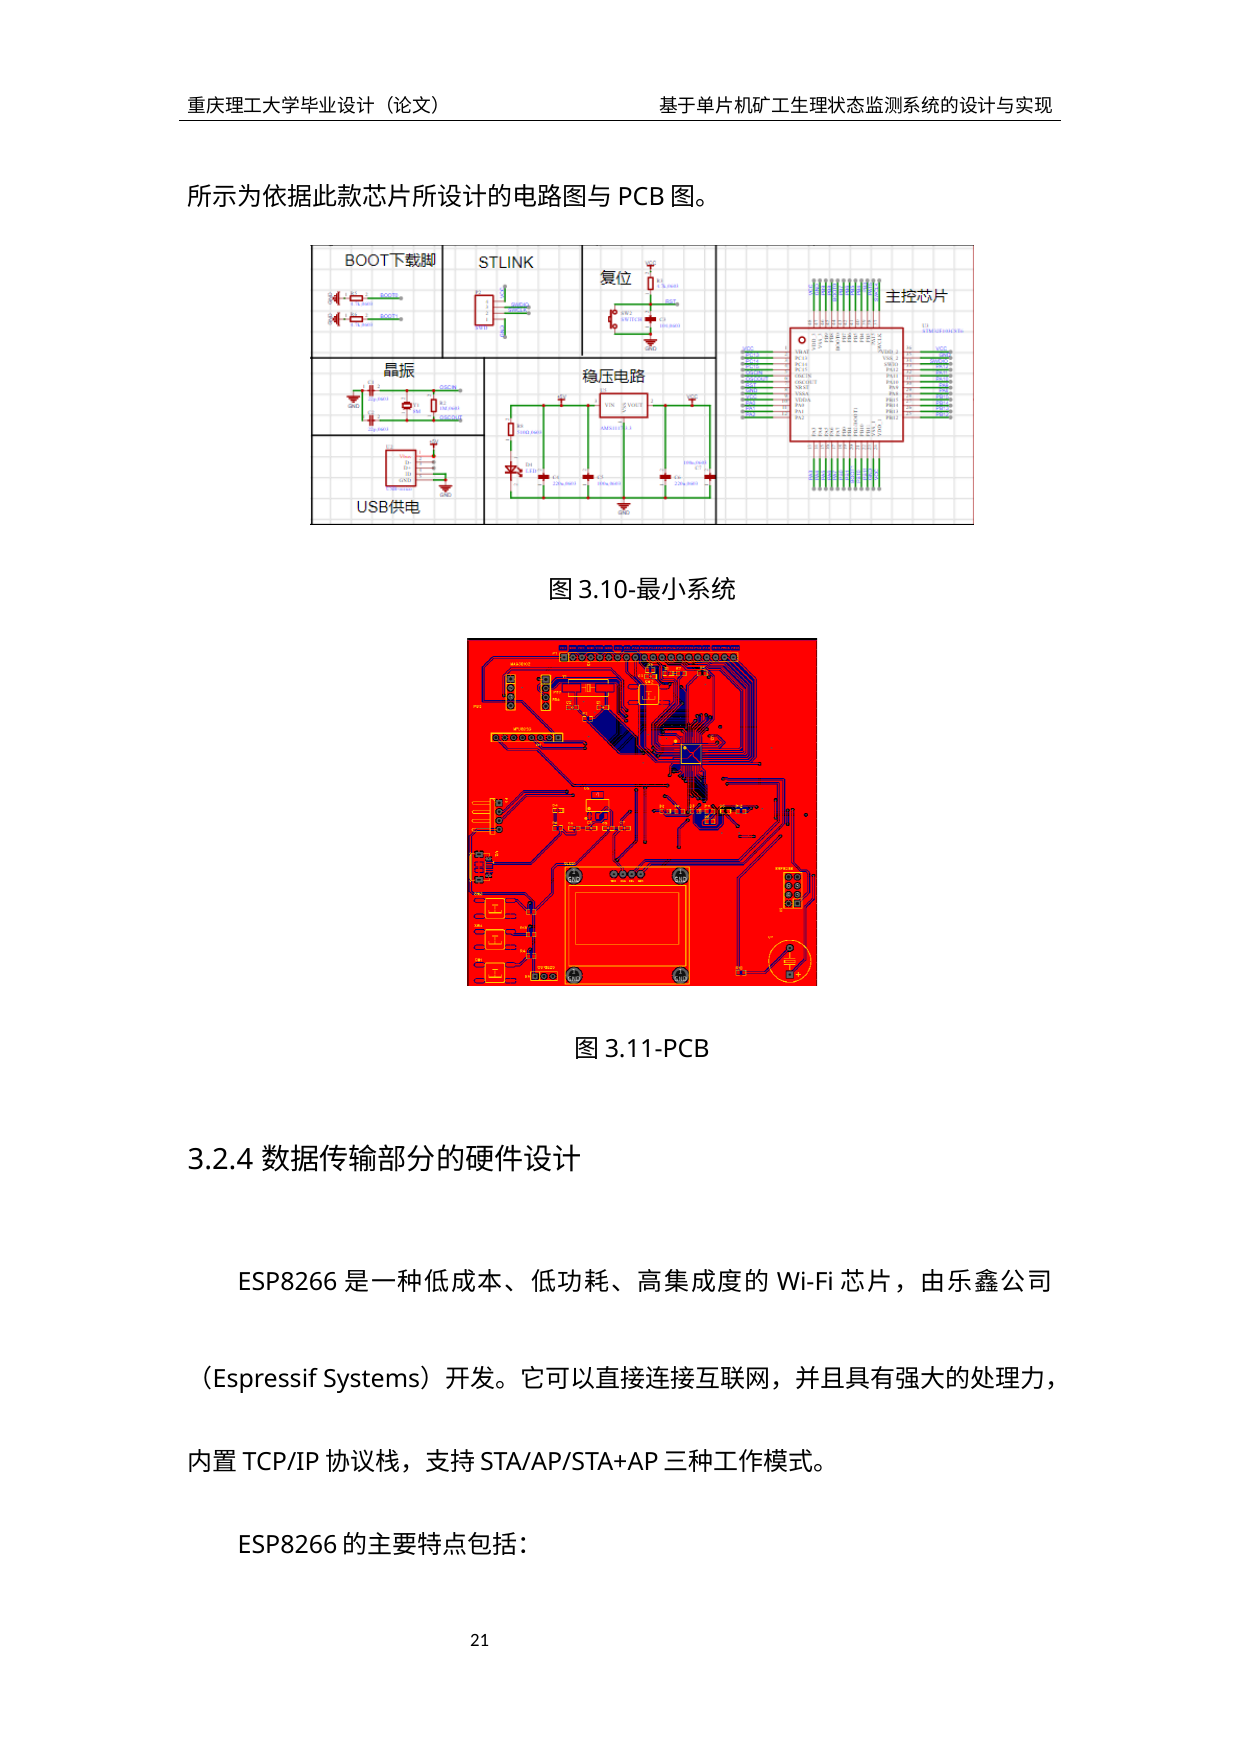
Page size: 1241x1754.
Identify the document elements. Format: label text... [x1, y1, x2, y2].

list 图3.11-PCB [187, 1014, 1053, 1079]
picture [310, 245, 974, 525]
subtitle 3.2.4 数据传输部分的硬件设计 [187, 1124, 1053, 1189]
list 内置TCP/IP协议栈，支持STA/AP/STA+AP三种工作模式。 [187, 1427, 1053, 1492]
list 图3.10-最小系统 [187, 555, 1053, 620]
list ESP8266是一种低成本、低功耗、高集成度的Wi-Fi芯片，由乐鑫公司（Espressif Systems）开发。它可以直接连接互联网，并且具有强大的处理力， [187, 1247, 1053, 1409]
picture [467, 638, 818, 986]
list ESP8266的主要特点包括： [187, 1510, 1053, 1575]
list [187, 162, 1053, 227]
